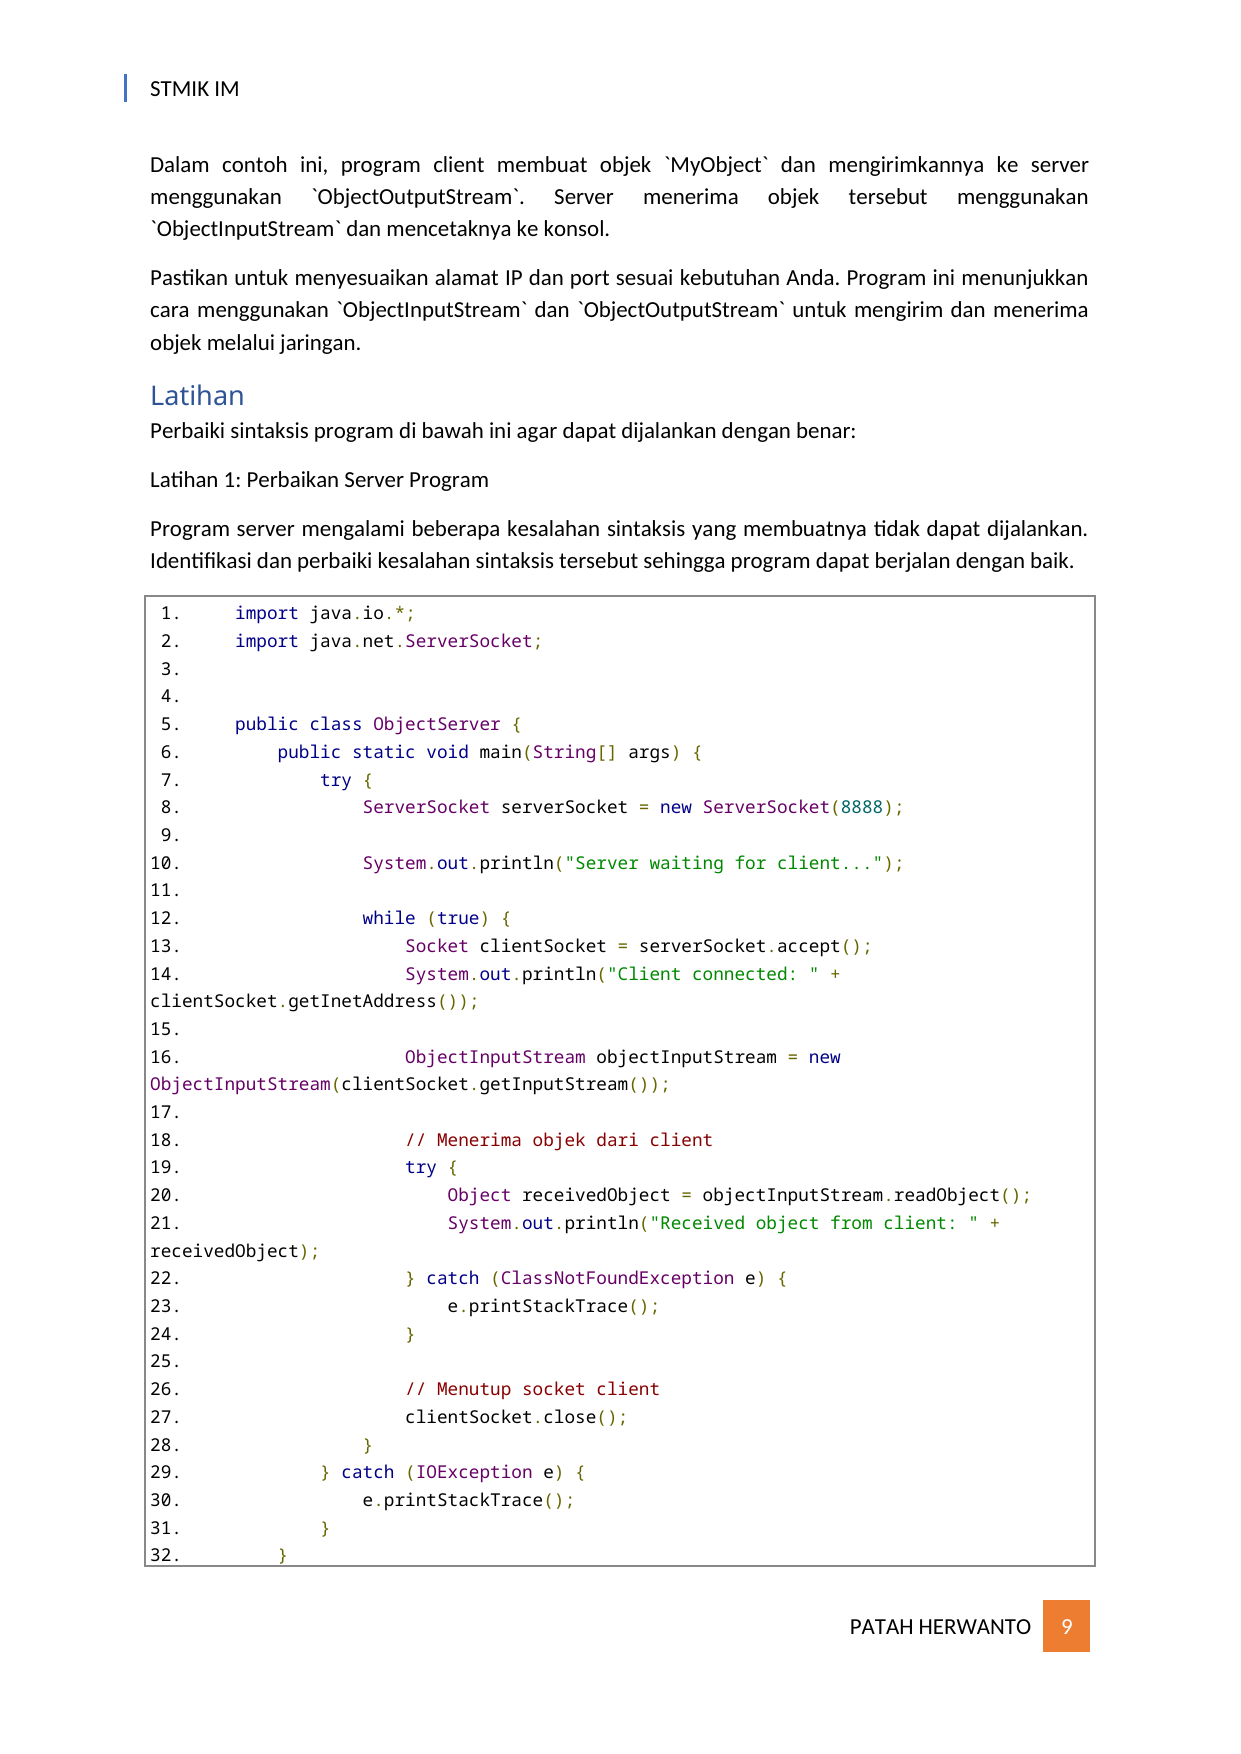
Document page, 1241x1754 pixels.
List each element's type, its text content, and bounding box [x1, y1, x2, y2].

text 9. [146, 817, 1094, 844]
text 22. } catch (ClassNotFoundException e) { [146, 1260, 1094, 1288]
text 32. } [146, 1537, 1094, 1565]
text 4. [146, 678, 1094, 706]
text 2. import java.net.ServerSocket; [146, 623, 1094, 650]
text 14. System.out.println("Client connected: " + clientSocket.getInetAddress()); [146, 955, 1094, 1011]
text 6. public static void main(String[] args) { [146, 733, 1094, 761]
text 7. try { [146, 761, 1094, 789]
text Dalam contoh ini, program client membuat objek `MyObject` dan mengirimkannya ke server menggunakan `ObjectOutputStream`. Server menerima objek tersebut menggunakan `ObjectInputStream` dan mencetaknya ke konsol. [150, 150, 1090, 242]
text 13. Socket clientSocket = serverSocket.accept(); [146, 927, 1094, 955]
text 21. System.out.println("Received object from client: " + receivedObject); [146, 1204, 1094, 1260]
text Latihan 1: Perbaikan Server Program [150, 465, 1090, 493]
text 16. ObjectInputStream objectInputStream = new ObjectInputStream(clientSocket.getInputStream()); [146, 1038, 1094, 1094]
text 17. [146, 1094, 1094, 1121]
text 8. ServerSocket serverSocket = new ServerSocket(8888); [146, 789, 1094, 817]
text 20. Object receivedObject = objectInputStream.readObject(); [146, 1177, 1094, 1204]
text Perbaiki sintaksis program di bawah ini agar dapat dijalankan dengan benar: [150, 416, 1090, 444]
text 29. } catch (IOException e) { [146, 1454, 1094, 1482]
text 10. System.out.println("Server waiting for client..."); [146, 844, 1094, 872]
text 28. } [146, 1426, 1094, 1454]
text 19. try { [146, 1149, 1094, 1177]
text 31. } [146, 1509, 1094, 1537]
text 3. [146, 650, 1094, 678]
text Pastikan untuk menyesuaikan alamat IP dan port sesuai kebutuhan Anda. Program ini menunjukkan cara menggunakan `ObjectInputStream` dan `ObjectOutputStream` untuk mengirim dan menerima objek melalui jaringan. [150, 263, 1090, 356]
text 11. [146, 872, 1094, 900]
text 30. e.printStackTrace(); [146, 1482, 1094, 1509]
text 25. [146, 1343, 1094, 1371]
text 23. e.printStackTrace(); [146, 1288, 1094, 1315]
text 1. import java.io.*; [146, 597, 1094, 623]
text 27. clientSocket.close(); [146, 1398, 1094, 1426]
text 18. // Menerima objek dari client [146, 1121, 1094, 1149]
subtitle Latihan [150, 376, 1090, 413]
text 5. public class ObjectServer { [146, 706, 1094, 733]
text Program server mengalami beberapa kesalahan sintaksis yang membuatnya tidak dapat dijalankan. Identifikasi dan perbaiki kesalahan sintaksis tersebut sehingga program dapat berjalan dengan baik. [150, 514, 1090, 574]
text 24. } [146, 1315, 1094, 1343]
text 26. // Menutup socket client [146, 1371, 1094, 1398]
text 15. [146, 1011, 1094, 1038]
text 12. while (true) { [146, 900, 1094, 927]
